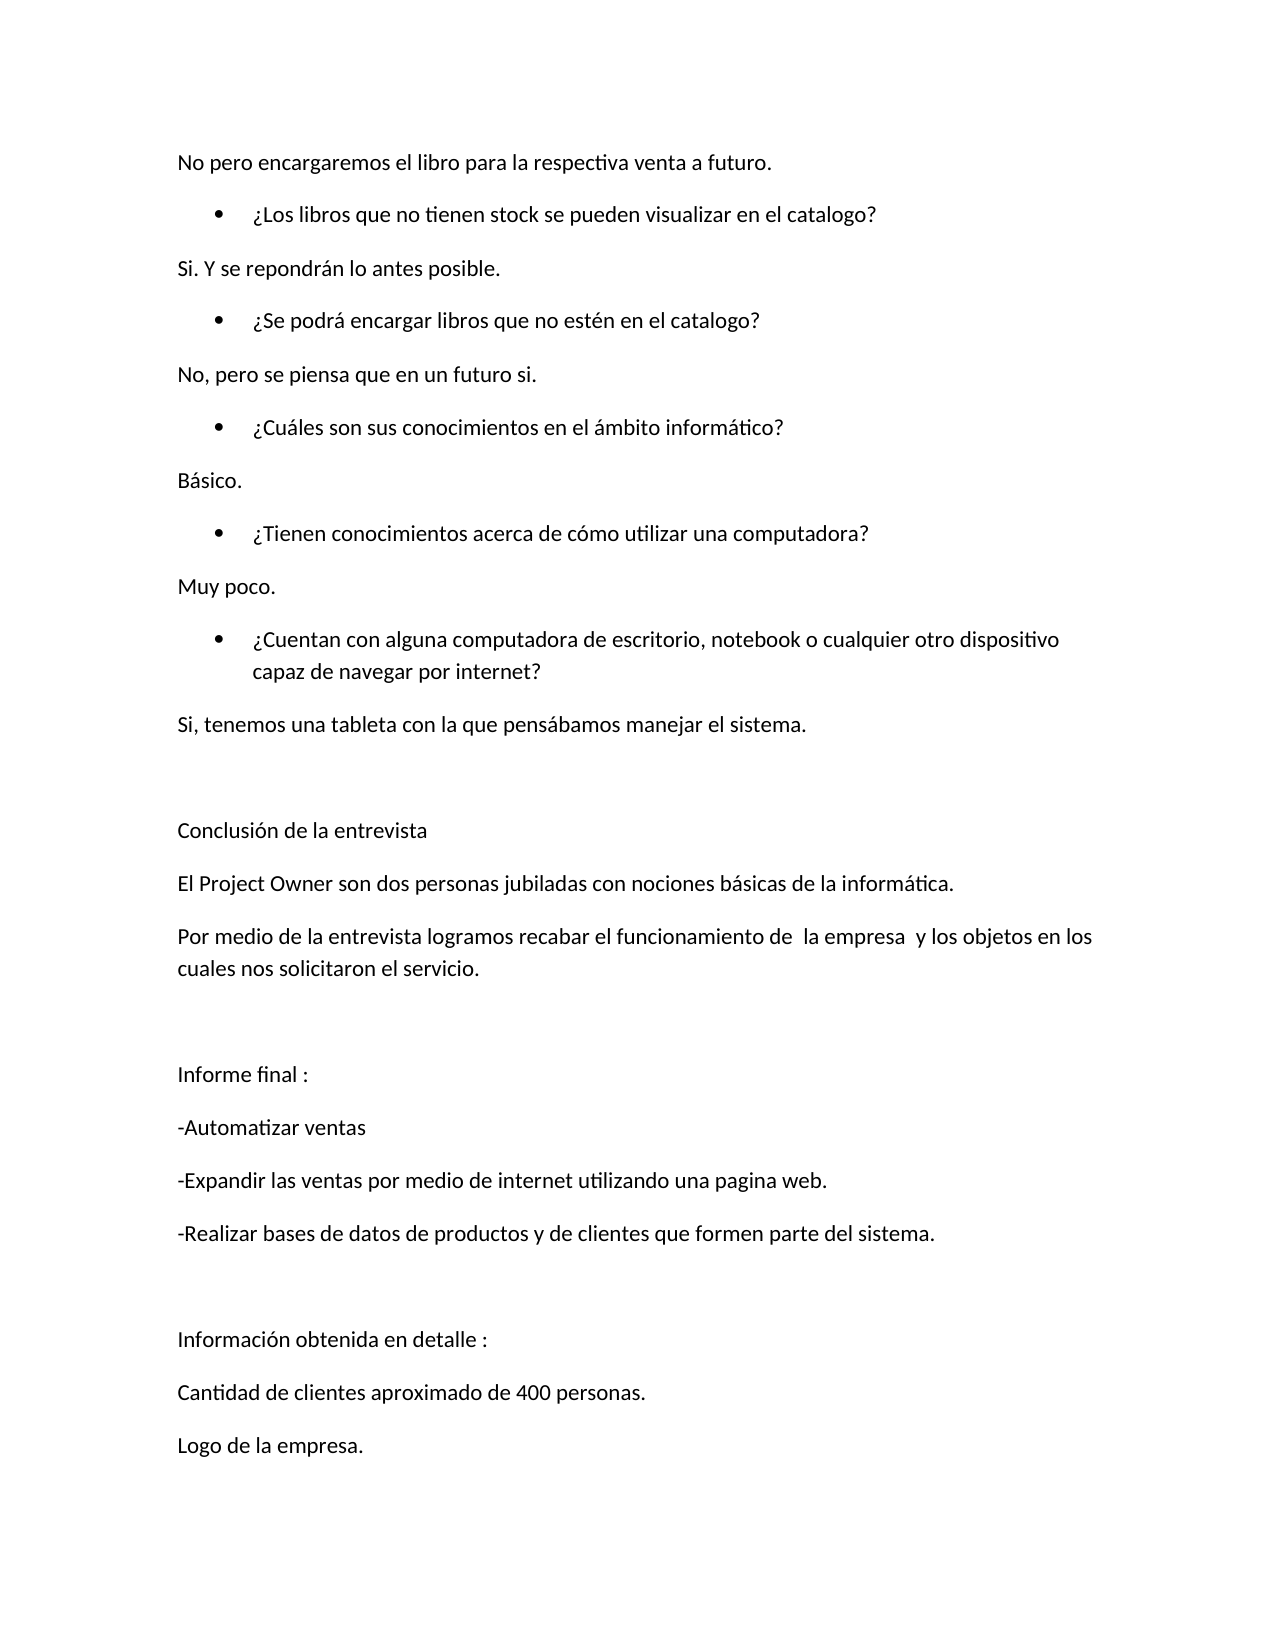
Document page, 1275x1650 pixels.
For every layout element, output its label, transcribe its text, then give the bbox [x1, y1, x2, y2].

text Informe final : [177, 1060, 1098, 1088]
text Cantidad de clientes aproximado de 400 personas. [177, 1378, 1098, 1406]
text Si. Y se repondrán lo antes posible. [177, 254, 1098, 282]
text -Realizar bases de datos de productos y de clientes que formen parte del sistema. [177, 1219, 1098, 1247]
list ¿Los libros que no tienen stock se pueden visualizar en el catalogo? [215, 201, 1098, 229]
list ¿Tienen conocimientos acerca de cómo utilizar una computadora? [215, 519, 1098, 547]
text Conclusión de la entrevista [177, 816, 1098, 844]
text -Automatizar ventas [177, 1113, 1098, 1141]
list ¿Se podrá encargar libros que no estén en el catalogo? [215, 307, 1098, 335]
text Muy poco. [177, 572, 1098, 600]
list ¿Cuáles son sus conocimientos en el ámbito informático? [215, 413, 1098, 441]
text Por medio de la entrevista logramos recabar el funcionamiento de la empresa y los objetos en los cuales nos solicitaron el servicio. [177, 922, 1098, 982]
text -Expandir las ventas por medio de internet utilizando una pagina web. [177, 1166, 1098, 1194]
text Básico. [177, 466, 1098, 494]
text Información obtenida en detalle : [177, 1325, 1098, 1353]
text El Project Owner son dos personas jubiladas con nociones básicas de la informática. [177, 869, 1098, 897]
text No pero encargaremos el libro para la respectiva venta a futuro. [177, 148, 1098, 176]
text Logo de la empresa. [177, 1431, 1098, 1459]
text No, pero se piensa que en un futuro si. [177, 360, 1098, 388]
list ¿Cuentan con alguna computadora de escritorio, notebook o cualquier otro dispositivo capaz de navegar por internet? [215, 625, 1098, 685]
text Si, tenemos una tableta con la que pensábamos manejar el sistema. [177, 710, 1098, 738]
